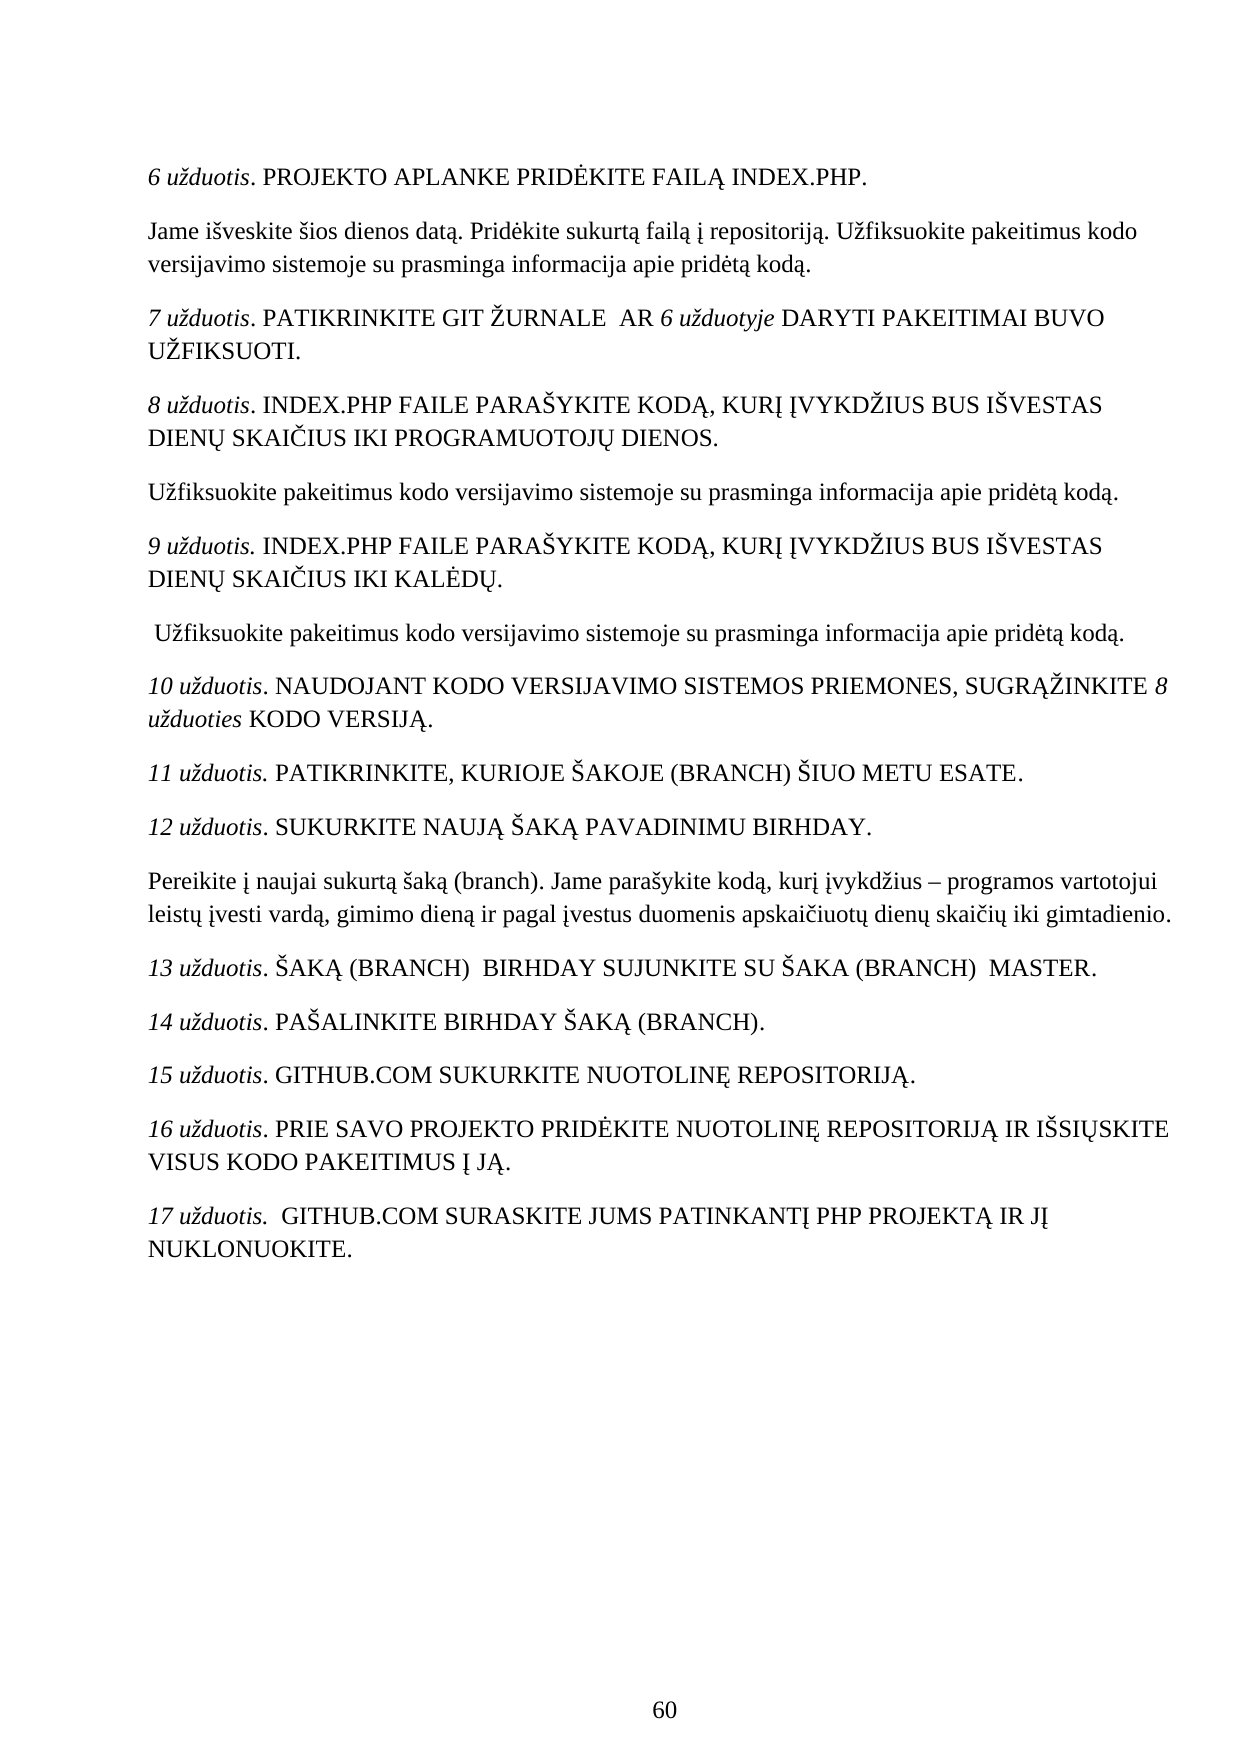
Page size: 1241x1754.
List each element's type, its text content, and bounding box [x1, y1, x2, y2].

text Užfiksuokite pakeitimus kodo versijavimo sistemoje su prasminga informacija apie pridėtą kodą. [148, 477, 1181, 506]
text 12 užduotis. SUKURKITE NAUJĄ ŠAKĄ PAVADINIMU BIRHDAY. [148, 812, 1181, 841]
text 9 užduotis. INDEX.PHP FAILE PARAŠYKITE KODĄ, KURĮ ĮVYKDŽIUS BUS IŠVESTAS DIENŲ SKAIČIUS IKI KALĖDŲ. [148, 531, 1181, 592]
text Užfiksuokite pakeitimus kodo versijavimo sistemoje su prasminga informacija apie pridėtą kodą. [148, 618, 1181, 646]
text 7 užduotis. PATIKRINKITE GIT ŽURNALE AR 6 užduotyje DARYTI PAKEITIMAI BUVO UŽFIKSUOTI. [148, 303, 1181, 365]
text 15 užduotis. GITHUB.COM SUKURKITE NUOTOLINĘ REPOSITORIJĄ. [148, 1061, 1181, 1089]
text 11 užduotis. PATIKRINKITE, KURIOJE ŠAKOJE (BRANCH) ŠIUO METU ESATE. [148, 758, 1181, 787]
text 13 užduotis. ŠAKĄ (BRANCH) BIRHDAY SUJUNKITE SU ŠAKA (BRANCH) MASTER. [148, 953, 1181, 982]
text 17 užduotis. GITHUB.COM SURASKITE JUMS PATINKANTĮ PHP PROJEKTĄ IR JĮ NUKLONUOKITE. [148, 1201, 1181, 1263]
text 14 užduotis. PAŠALINKITE BIRHDAY ŠAKĄ (BRANCH). [148, 1007, 1181, 1036]
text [148, 216, 1181, 278]
text 8 užduotis. INDEX.PHP FAILE PARAŠYKITE KODĄ, KURĮ ĮVYKDŽIUS BUS IŠVESTAS DIENŲ SKAIČIUS IKI PROGRAMUOTOJŲ DIENOS. [148, 390, 1181, 452]
text 6 užduotis. PROJEKTO APLANKE PRIDĖKITE FAILĄ INDEX.PHP. [148, 162, 1181, 191]
text 10 užduotis. NAUDOJANT KODO VERSIJAVIMO SISTEMOS PRIEMONES, SUGRĄŽINKITE 8 užduoties KODO VERSIJĄ. [148, 671, 1181, 733]
text 16 užduotis. PRIE SAVO PROJEKTO PRIDĖKITE NUOTOLINĘ REPOSITORIJĄ IR IŠSIŲSKITE VISUS KODO PAKEITIMUS Į JĄ. [148, 1114, 1181, 1176]
text Pereikite į naujai sukurtą šaką (branch). Jame parašykite kodą, kurį įvykdžius – programos vartotojui leistų įvesti vardą, gimimo dieną ir pagal įvestus duomenis apskaičiuotų dienų skaičių iki gimtadienio. [148, 866, 1181, 928]
